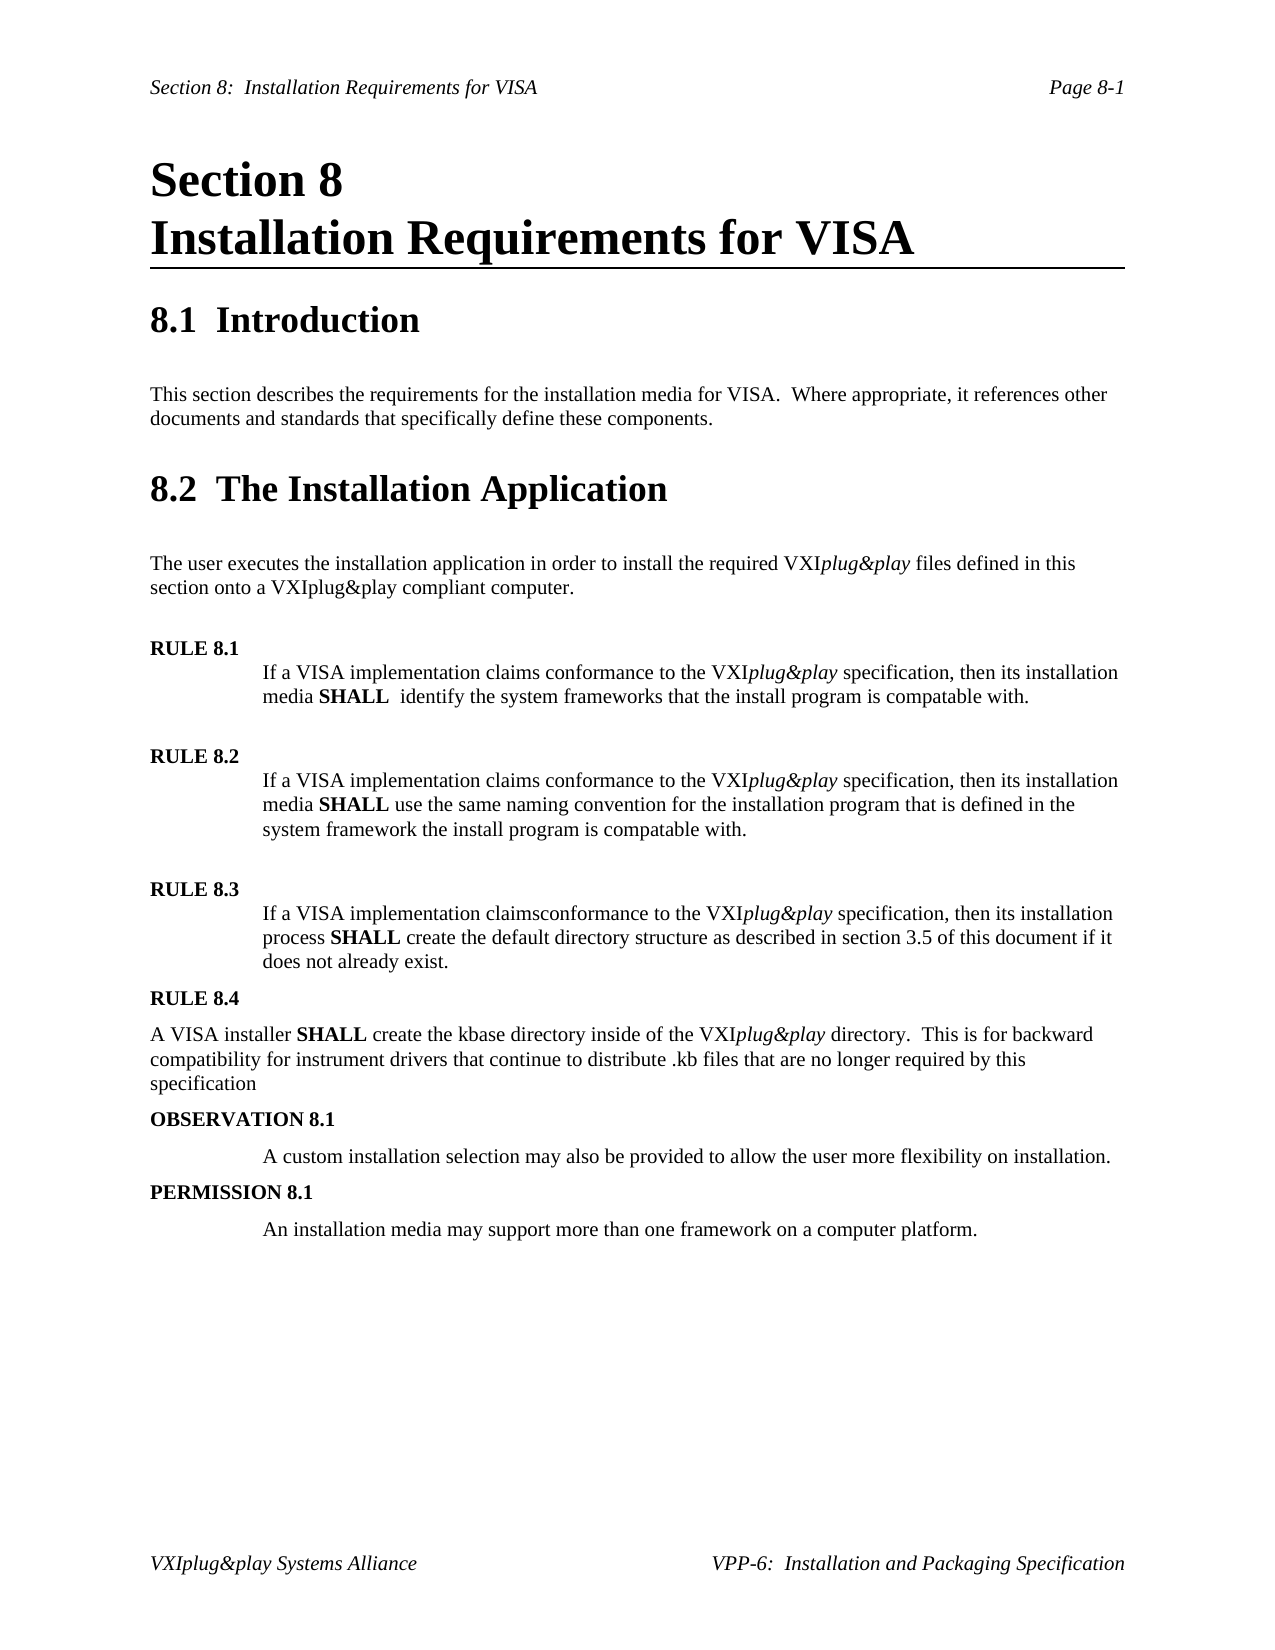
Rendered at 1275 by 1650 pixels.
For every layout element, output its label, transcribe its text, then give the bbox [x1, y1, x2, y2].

text RULE 8.1 [150, 636, 1125, 659]
text If a VISA implementation claims conformance to the VXIplug&play specification, then its installation media SHALL use the same naming convention for the installation program that is defined in the system framework the install program is compatable with. [150, 768, 1125, 841]
text If a VISA implementation claimsconformance to the VXIplug&play specification, then its installation process SHALL create the default directory structure as described in section 3.5 of this document if it does not already exist. [150, 901, 1125, 973]
text RULE 8.2 [150, 744, 1125, 768]
subtitle 8.1 Introduction [150, 297, 1125, 341]
text A VISA installer SHALL create the kbase directory inside of the VXIplug&play directory. This is for backward compatibility for instrument drivers that continue to distribute .kb files that are no longer required by this specification [150, 1022, 1125, 1094]
subtitle 8.2 The Installation Application [150, 466, 1125, 509]
text An installation media may support more than one framework on a computer platform. [150, 1217, 1125, 1241]
text The user executes the installation application in order to install the required VXIplug&play files defined in this section onto a VXIplug&play compliant computer. [150, 551, 1125, 599]
subtitle Installation Requirements for VISA [150, 207, 1125, 267]
text Section 8 [150, 150, 1125, 207]
text PERMISSION 8.1 [150, 1180, 1125, 1204]
text A custom installation selection may also be provided to allow the user more flexibility on installation. [262, 1144, 1125, 1168]
text If a VISA implementation claims conformance to the VXIplug&play specification, then its installation media SHALL identify the system frameworks that the install program is compatable with. [150, 659, 1125, 708]
text OBSERVATION 8.1 [150, 1107, 1125, 1131]
text RULE 8.4 [150, 986, 1125, 1010]
text RULE 8.3 [150, 877, 1125, 901]
text This section describes the requirements for the installation media for VISA. Where appropriate, it references other documents and standards that specifically define these components. [150, 382, 1125, 430]
